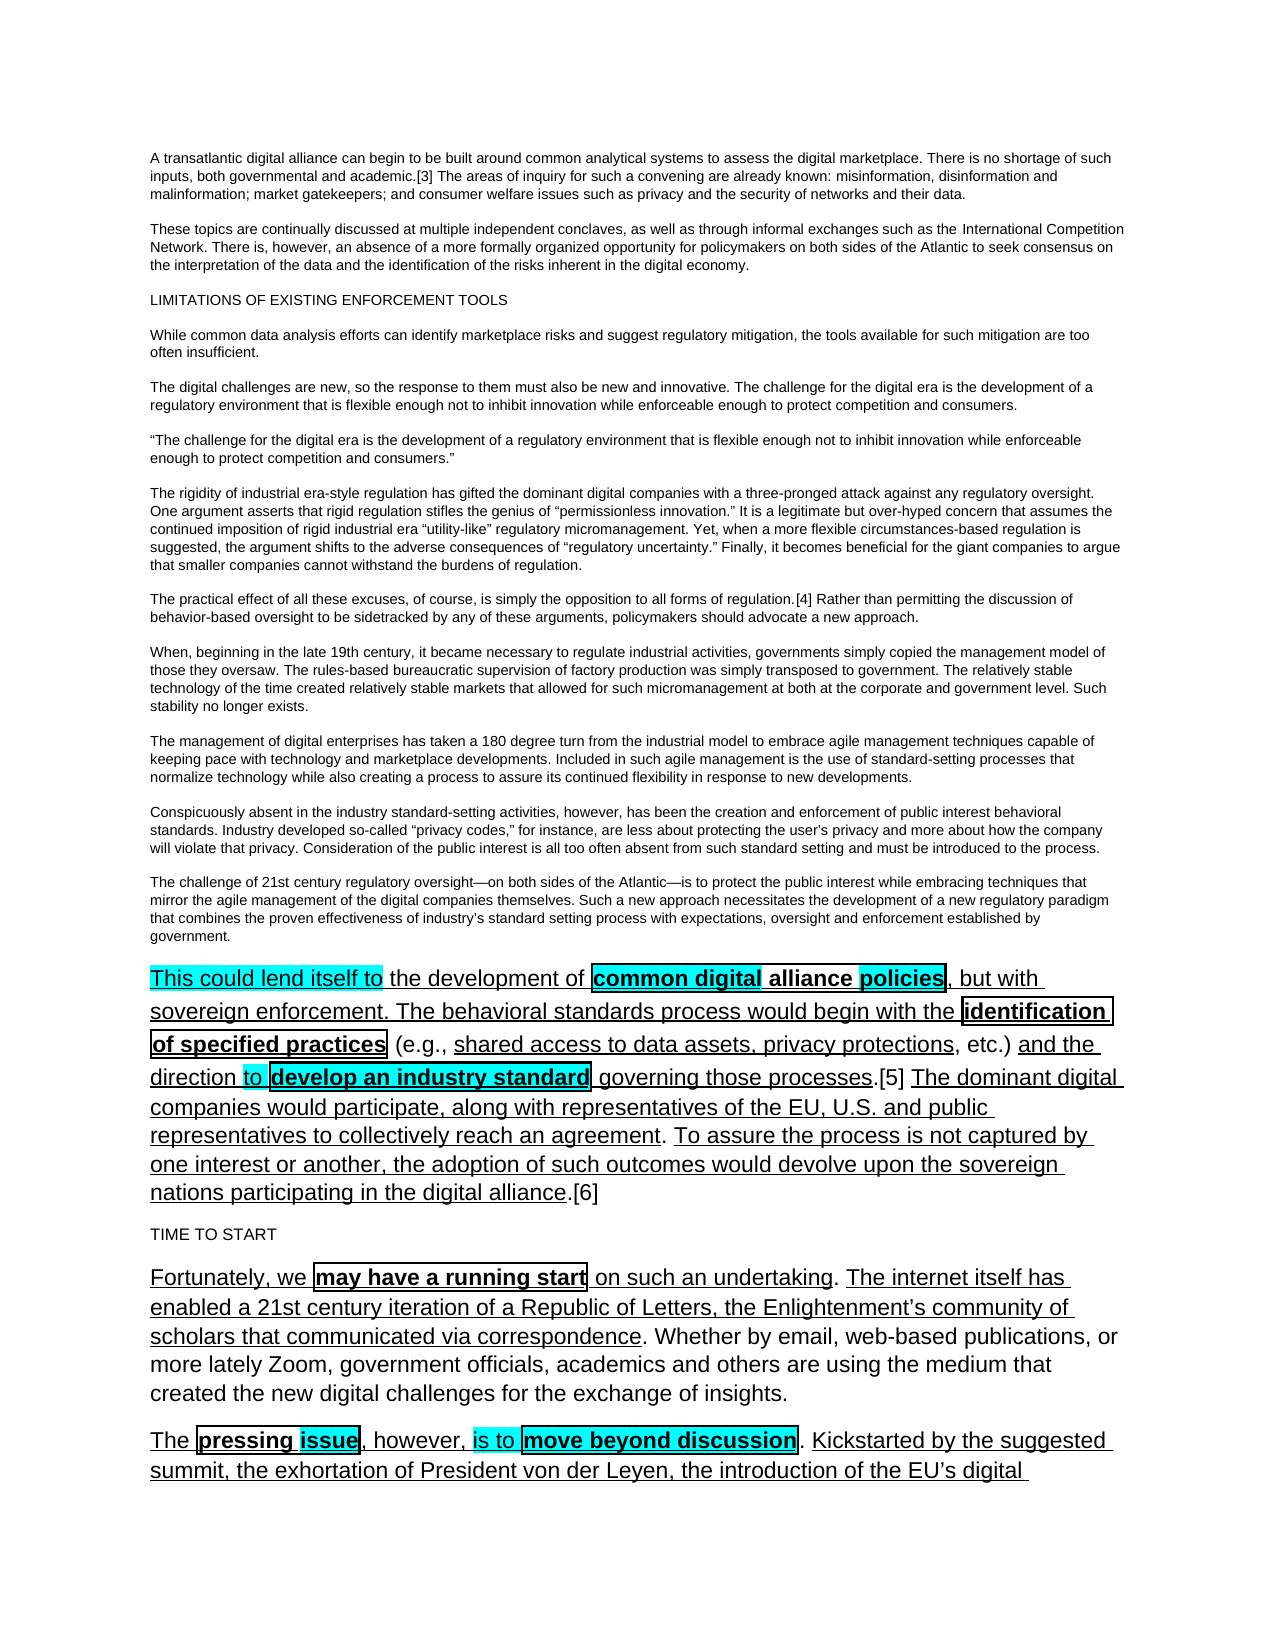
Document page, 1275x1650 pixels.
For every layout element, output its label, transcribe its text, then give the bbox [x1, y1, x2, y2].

text These topics are continually discussed at multiple independent conclaves, as well as through informal exchanges such as the International Competition Network. There is, however, an absence of a more formally organized opportunity for policymakers on both sides of the Atlantic to seek consensus on the interpretation of the data and the identification of the risks inherent in the digital economy. [150, 221, 1125, 273]
text Conspicuously absent in the industry standard-setting activities, however, has been the creation and enforcement of public interest behavioral standards. Industry developed so-called “privacy codes,” for instance, are less about protecting the user’s privacy and more about how the company will violate that privacy. Consideration of the public interest is all too often absent from such standard setting and must be introduced to the process. [150, 803, 1125, 856]
text The practical effect of all these excuses, of course, is simply the opposition to all forms of regulation.[4] Rather than permitting the discussion of behavior-based oversight to be sidetracked by any of these arguments, policymakers should advocate a new approach. [150, 591, 1125, 626]
text When, beginning in the late 19th century, it became necessary to regulate industrial activities, governments simply copied the management model of those they oversaw. The rules-based bureaucratic supervision of factory production was simply transposed to government. The relatively stable technology of the time created relatively stable markets that allowed for such micromanagement at both at the corporate and government level. Such stability no longer exists. [150, 644, 1125, 714]
text Fortunately, we may have a running start on such an undertaking. The internet itself has enabled a 21st century iteration of a Republic of Letters, the Enlightenment’s community of scholars that communicated via correspondence. Whether by email, web-based publications, or more lately Zoom, government officials, academics and others are using the medium that created the new digital challenges for the exchange of insights. [150, 1262, 1125, 1406]
text TIME TO START [150, 1224, 1125, 1244]
text LIMITATIONS OF EXISTING ENFORCEMENT TOOLS [150, 291, 1125, 308]
text The rigidity of industrial era-style regulation has gifted the dominant digital companies with a three-pronged attack against any regulatory oversight. One argument asserts that rigid regulation stifles the genius of “permissionless innovation.” It is a legitimate but over-hyped concern that assumes the continued imposition of rigid industrial era “utility-like” regulatory micromanagement. Yet, when a more flexible circumstances-based regulation is suggested, the argument shifts to the adverse consequences of “regulatory uncertainty.” Finally, it becomes beneficial for the giant companies to argue that smaller companies cannot withstand the burdens of regulation. [150, 484, 1125, 573]
text The challenge of 21st century regulatory oversight—on both sides of the Atlantic—is to protect the public interest while embracing techniques that mirror the agile management of the digital companies themselves. Such a new approach necessitates the development of a new regulatory paradigm that combines the proven effectiveness of industry’s standard setting process with expectations, oversight and enforcement established by government. [150, 874, 1125, 945]
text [150, 1425, 1125, 1484]
text “The challenge for the digital era is the development of a regulatory environment that is flexible enough not to inhibit innovation while enforceable enough to protect competition and consumers.” [150, 432, 1125, 466]
text While common data analysis efforts can identify marketplace risks and suggest regulatory mitigation, the tools available for such mitigation are too often insufficient. [150, 326, 1125, 361]
text The digital challenges are new, so the response to them must also be new and innovative. The challenge for the digital era is the development of a regulatory environment that is flexible enough not to inhibit innovation while enforceable enough to protect competition and consumers. [150, 379, 1125, 414]
text A transatlantic digital alliance can begin to be built around common analytical systems to assess the digital marketplace. There is no shortage of such inputs, both governmental and academic.[3] The areas of inquiry for such a convening are already known: misinformation, disinformation and malinformation; market gatekeepers; and consumer welfare issues such as privacy and the security of networks and their data. [150, 150, 1125, 203]
text The management of digital enterprises has taken a 180 degree turn from the industrial model to embrace agile management techniques capable of keeping pace with technology and marketplace developments. Included in such agile management is the use of standard-setting processes that normalize technology while also creating a process to assure its continued flexibility in response to new developments. [150, 732, 1125, 785]
text This could lend itself to the development of common digital alliance policies, but with sovereign enforcement. The behavioral standards process would begin with the identification of specified practices (e.g., shared access to data assets, privacy protections, etc.) and the direction to develop an industry standard governing those processes.[5] The dominant digital companies would participate, along with representatives of the EU, U.S. and public representatives to collectively reach an agreement. To assure the process is not captured by one interest or another, the adoption of such outcomes would devolve upon the sovereign nations participating in the digital alliance.[6] [150, 963, 1125, 1206]
